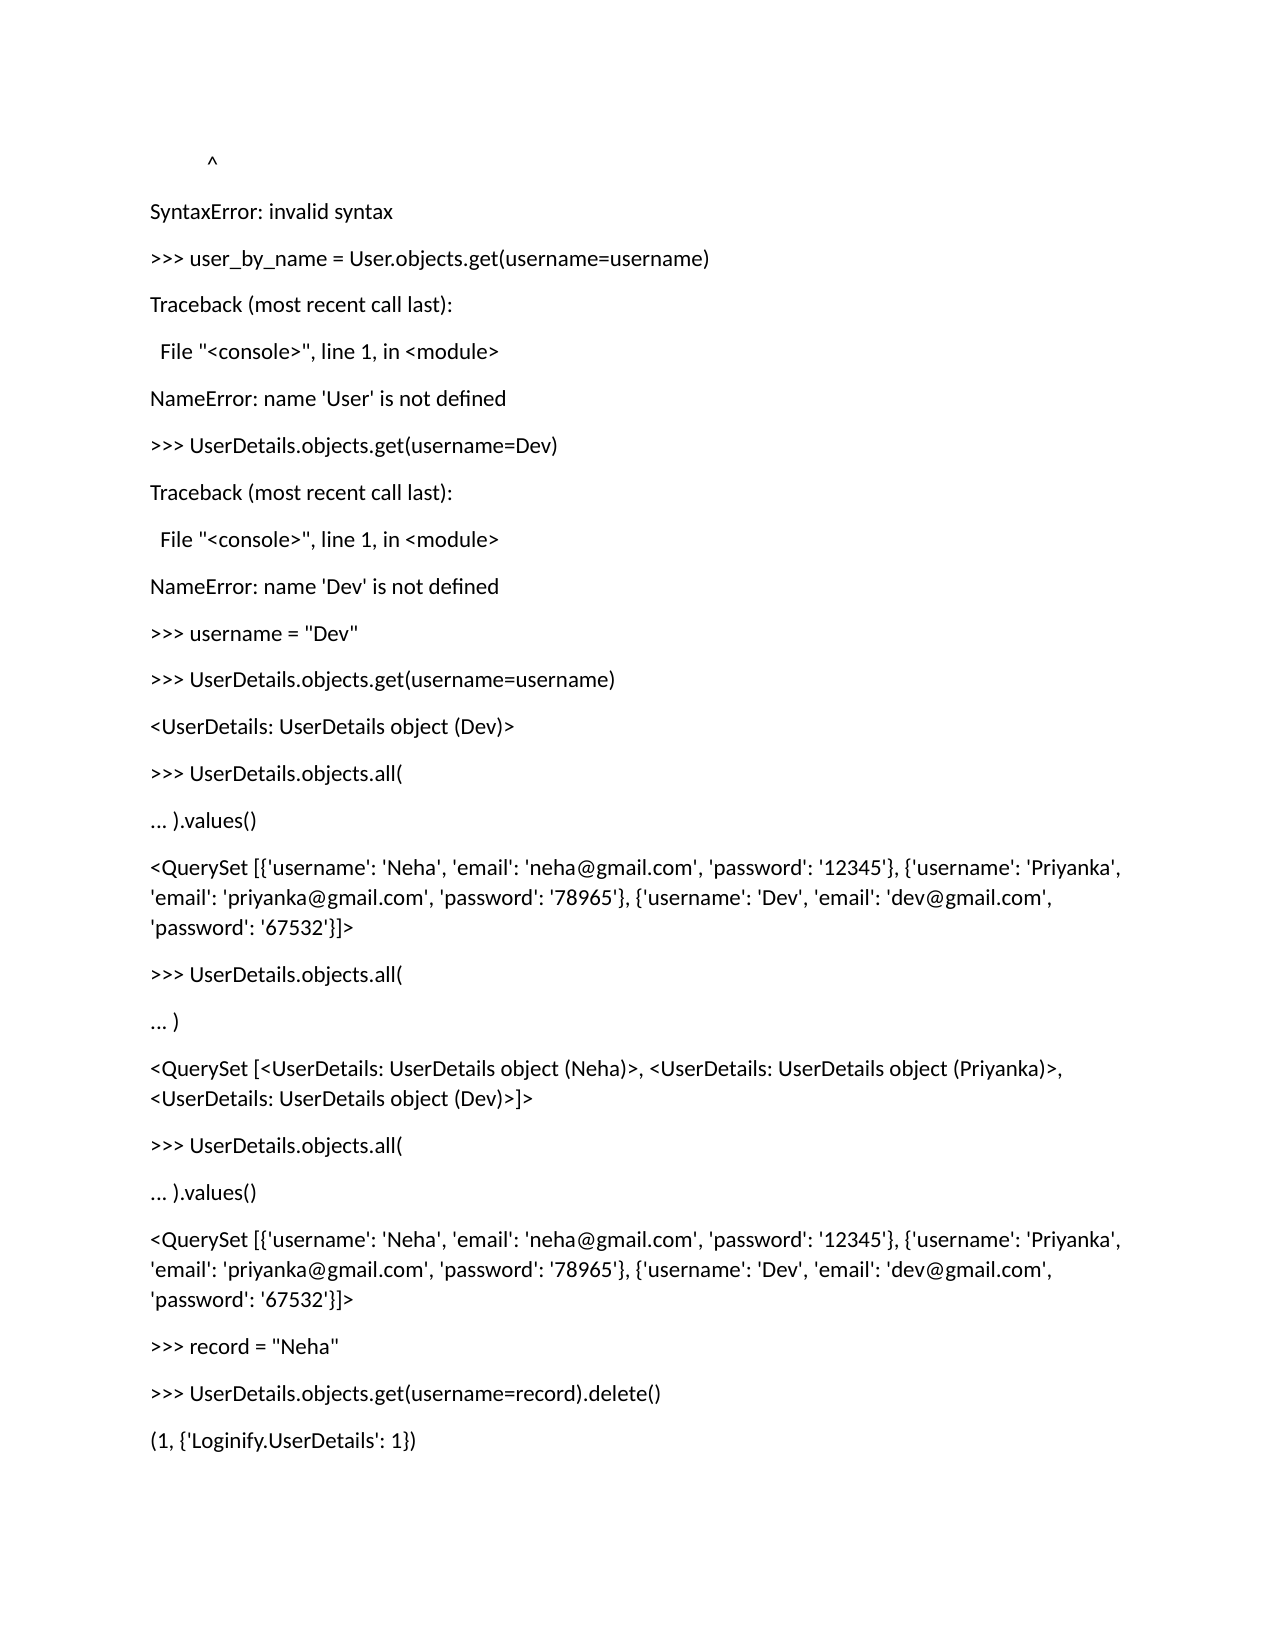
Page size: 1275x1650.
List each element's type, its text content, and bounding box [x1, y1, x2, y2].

text ^ [150, 150, 1125, 178]
text File "<console>", line 1, in <module> [150, 337, 1125, 366]
text <QuerySet [{'username': 'Neha', 'email': 'neha@gmail.com', 'password': '12345'}, {'username': 'Priyanka', 'email': 'priyanka@gmail.com', 'password': '78965'}, {'username': 'Dev', 'email': 'dev@gmail.com', 'password': '67532'}]> [150, 853, 1125, 942]
text >>> user_by_name = User.objects.get(username=username) [150, 244, 1125, 272]
text >>> username = "Dev" [150, 619, 1125, 647]
text <UserDetails: UserDetails object (Dev)> [150, 712, 1125, 741]
text <QuerySet [<UserDetails: UserDetails object (Neha)>, <UserDetails: UserDetails object (Priyanka)>, <UserDetails: UserDetails object (Dev)>]> [150, 1054, 1125, 1112]
text ... ).values() [150, 806, 1125, 834]
text NameError: name 'User' is not defined [150, 384, 1125, 412]
text >>> record = "Neha" [150, 1332, 1125, 1360]
text File "<console>", line 1, in <module> [150, 525, 1125, 553]
text >>> UserDetails.objects.all( [150, 960, 1125, 988]
text >>> UserDetails.objects.get(username=Dev) [150, 431, 1125, 459]
text Traceback (most recent call last): [150, 478, 1125, 506]
text ... ) [150, 1007, 1125, 1035]
text ... ).values() [150, 1178, 1125, 1206]
text <QuerySet [{'username': 'Neha', 'email': 'neha@gmail.com', 'password': '12345'}, {'username': 'Priyanka', 'email': 'priyanka@gmail.com', 'password': '78965'}, {'username': 'Dev', 'email': 'dev@gmail.com', 'password': '67532'}]> [150, 1225, 1125, 1313]
text SyntaxError: invalid syntax [150, 197, 1125, 225]
text NameError: name 'Dev' is not defined [150, 572, 1125, 600]
text >>> UserDetails.objects.all( [150, 1131, 1125, 1159]
text >>> UserDetails.objects.all( [150, 759, 1125, 787]
text Traceback (most recent call last): [150, 291, 1125, 319]
text >>> UserDetails.objects.get(username=username) [150, 666, 1125, 694]
text >>> UserDetails.objects.get(username=record).delete() [150, 1379, 1125, 1407]
text (1, {'Loginify.UserDetails': 1}) [150, 1426, 1125, 1454]
